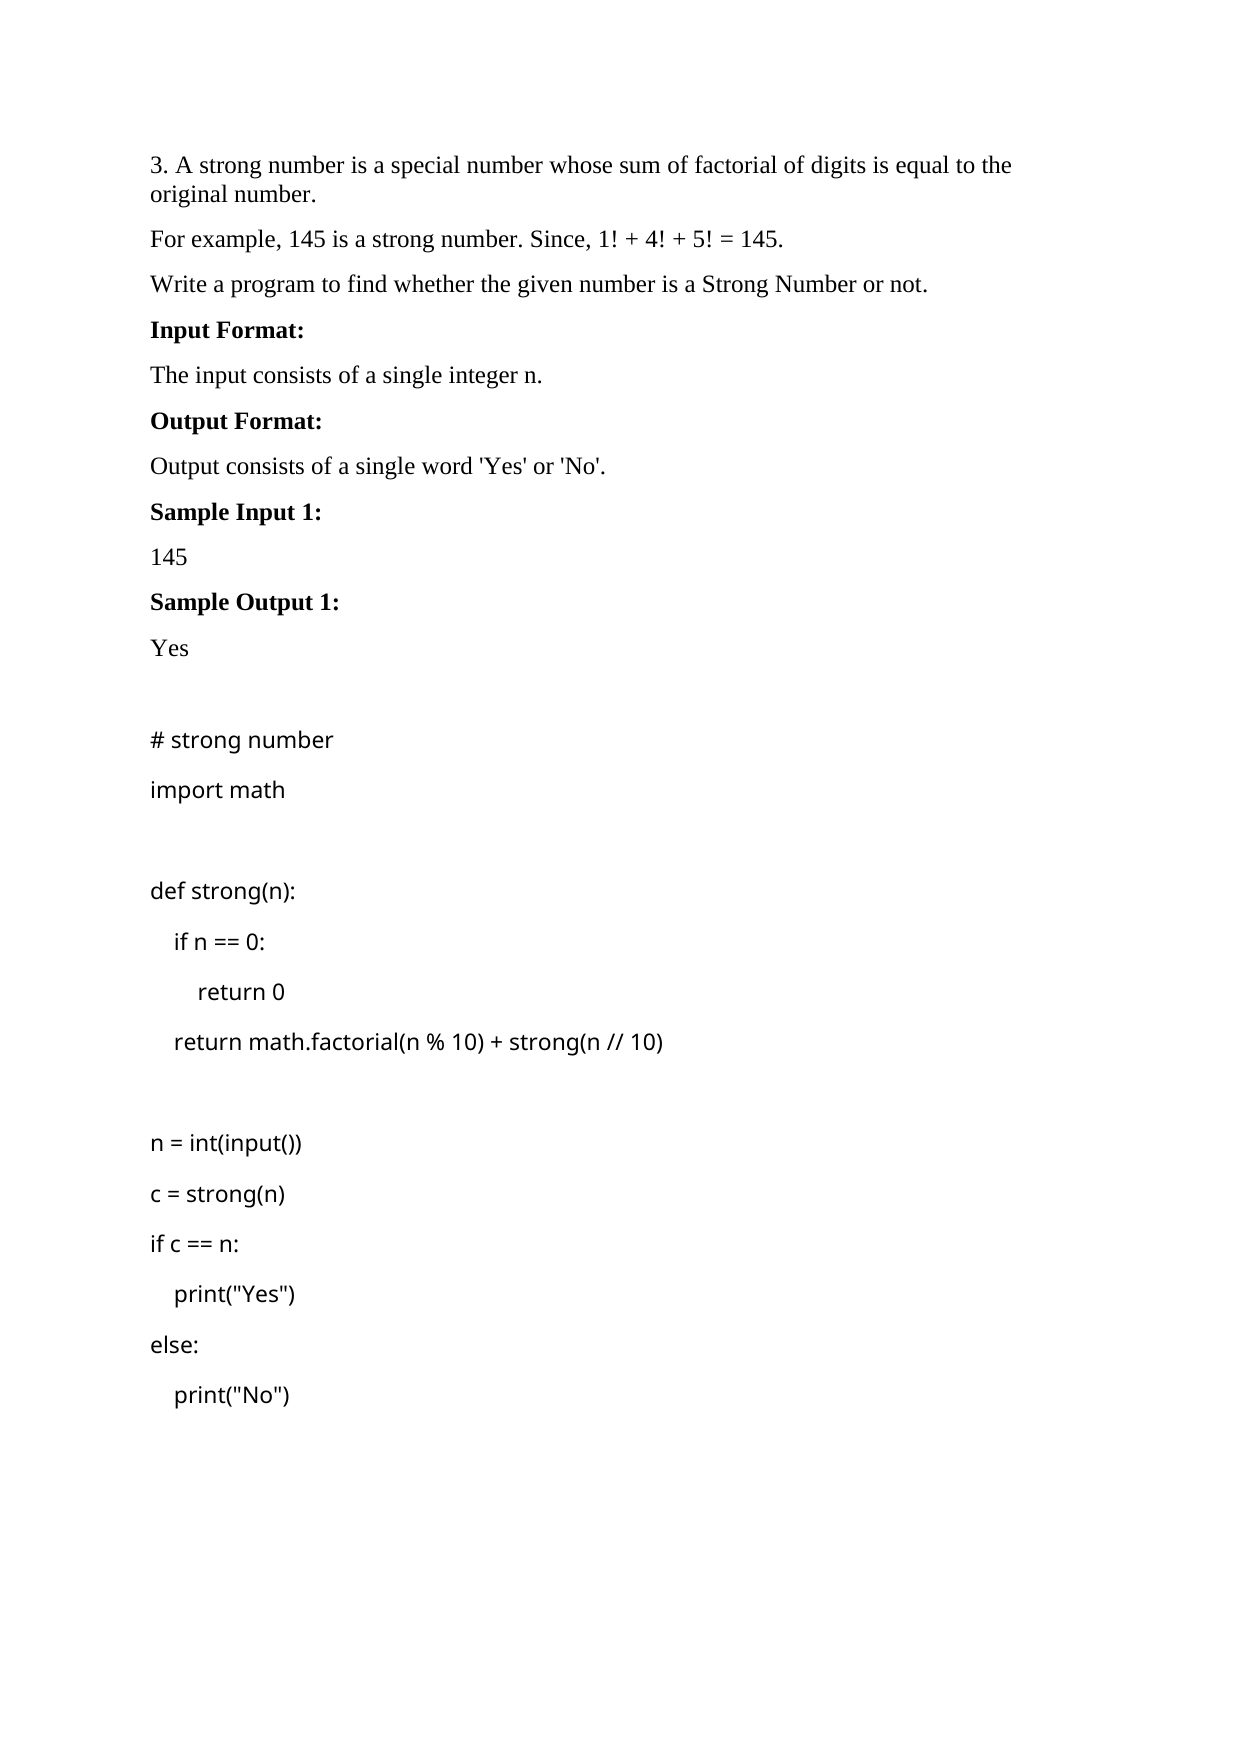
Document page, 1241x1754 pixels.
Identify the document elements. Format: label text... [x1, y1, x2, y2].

text Input Format: [150, 315, 1090, 344]
text import math [150, 774, 1090, 805]
text print("Yes") [150, 1278, 1090, 1309]
text 145 [150, 542, 1090, 571]
text For example, 145 is a strong number. Since, 1! + 4! + 5! = 145. [150, 224, 1090, 253]
text Output consists of a single word 'Yes' or 'No'. [150, 451, 1090, 480]
text if n == 0: [150, 925, 1090, 957]
text return 0 [150, 976, 1090, 1007]
text print("No") [150, 1379, 1090, 1410]
text # strong number [150, 724, 1090, 755]
text Sample Output 1: [150, 587, 1090, 616]
text Write a program to find whether the given number is a Strong Number or not. [150, 269, 1090, 298]
text Output Format: [150, 406, 1090, 434]
text c = strong(n) [150, 1177, 1090, 1209]
text else: [150, 1329, 1090, 1360]
text return math.factorial(n % 10) + strong(n // 10) [150, 1026, 1090, 1057]
text n = int(input()) [150, 1127, 1090, 1158]
text Sample Input 1: [150, 497, 1090, 525]
text if c == n: [150, 1228, 1090, 1259]
text The input consists of a single integer n. [150, 360, 1090, 389]
text 3. A strong number is a special number whose sum of factorial of digits is equal to the original number. [150, 150, 1090, 207]
text Yes [150, 633, 1090, 662]
text def strong(n): [150, 875, 1090, 906]
